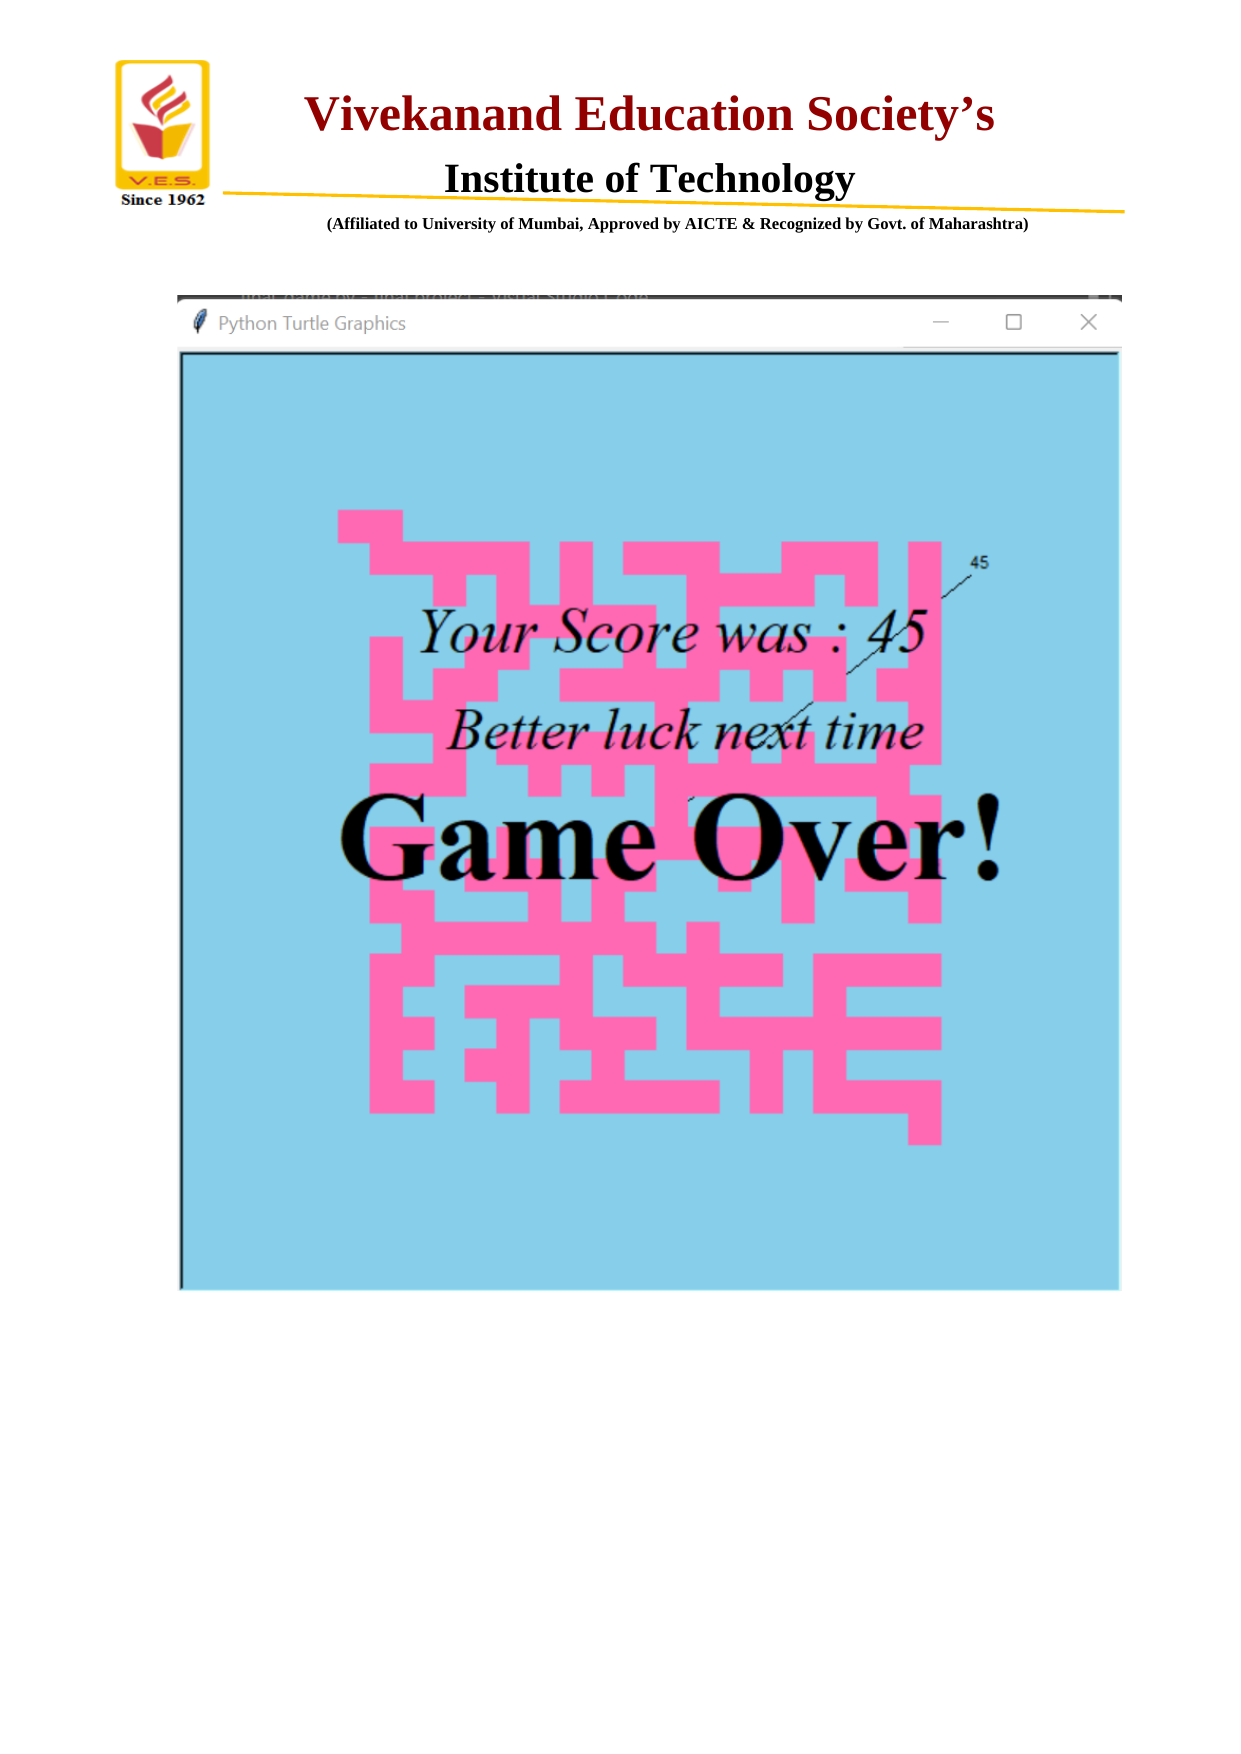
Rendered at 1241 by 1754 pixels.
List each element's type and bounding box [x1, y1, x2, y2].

picture [177, 295, 1122, 1291]
picture [114, 60, 214, 209]
